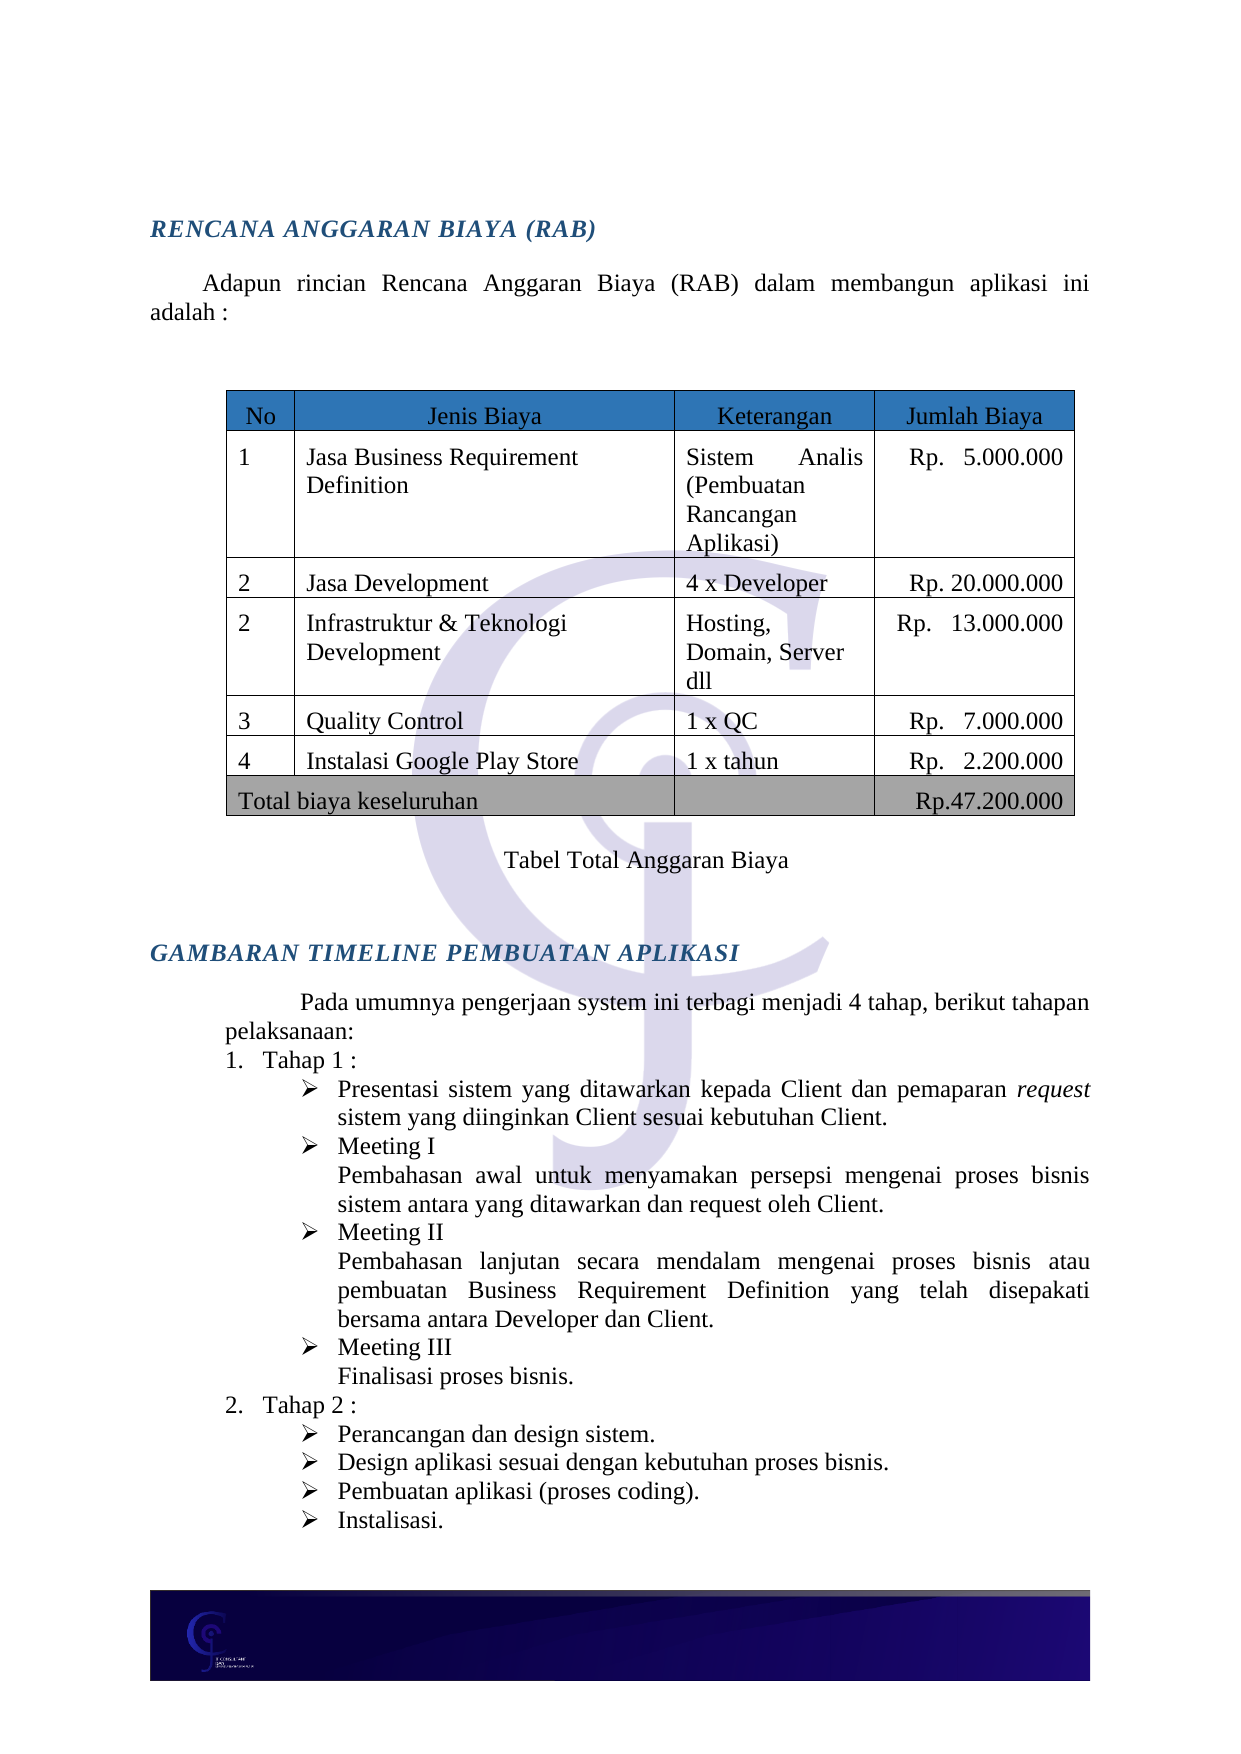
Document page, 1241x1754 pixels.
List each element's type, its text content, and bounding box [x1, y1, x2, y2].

table_cell Total biaya keseluruhan [227, 776, 674, 815]
table_cell 1 x QC [675, 696, 874, 735]
table_cell Instalasi Google Play Store [295, 736, 674, 775]
table_cell Rp. 20.000.000 [875, 558, 1074, 597]
table_cell Rp. 7.000.000 [875, 696, 1074, 735]
list Pada umumnya pengerjaan system ini terbagi menjadi 4 tahap, berikut tahapan pelaksanaan: [225, 987, 1090, 1045]
table_header Keterangan [675, 391, 874, 430]
list Finalisasi proses bisnis. [337, 1361, 1090, 1390]
text Tabel Total Anggaran Biaya [150, 845, 1090, 874]
list Meeting III [300, 1332, 1090, 1361]
table_cell 2 [227, 558, 294, 597]
table_cell Jasa Development [295, 558, 674, 597]
table_cell Infrastruktur & Teknologi Development [295, 598, 674, 694]
list Perancangan dan design sistem. [300, 1419, 1090, 1447]
table_cell [675, 776, 874, 815]
table_header No [227, 391, 294, 430]
table_cell Rp. 5.000.000 [875, 431, 1074, 557]
text Rencana Anggaran Biaya (RAB) [150, 214, 1090, 243]
table_header Jenis Biaya [295, 391, 674, 430]
list Meeting II [300, 1217, 1090, 1246]
list Tahap 2 : [225, 1390, 1090, 1419]
table_cell Sistem Analis (Pembuatan Rancangan Aplikasi) [675, 431, 874, 557]
table_cell Quality Control [295, 696, 674, 735]
list Presentasi sistem yang ditawarkan kepada Client dan pemaparan request sistem yang diinginkan Client sesuai kebutuhan Client. [300, 1074, 1090, 1131]
table_cell 1 [227, 431, 294, 557]
table_cell 2 [227, 598, 294, 694]
table_cell Jasa Business Requirement Definition [295, 431, 674, 557]
table_cell Hosting, Domain, Server dll [675, 598, 874, 694]
picture [150, 1590, 1091, 1681]
list Pembuatan aplikasi (proses coding). [300, 1476, 1090, 1505]
table_cell Rp.47.200.000 [875, 776, 1074, 815]
list Pembahasan lanjutan secara mendalam mengenai proses bisnis atau pembuatan Business Requirement Definition yang telah disepakati bersama antara Developer dan Client. [337, 1246, 1090, 1332]
table_cell Rp. 13.000.000 [875, 598, 1074, 694]
text Adapun rincian Rencana Anggaran Biaya (RAB) dalam membangun aplikasi ini adalah : [150, 268, 1090, 326]
list Tahap 1 : [225, 1045, 1090, 1074]
table_cell 4 [227, 736, 294, 775]
table_cell 1 x tahun [675, 736, 874, 775]
table_cell 3 [227, 696, 294, 735]
table_cell Rp. 2.200.000 [875, 736, 1074, 775]
list Meeting I [300, 1131, 1090, 1160]
table_header Jumlah Biaya [875, 391, 1074, 430]
table_cell 4 x Developer [675, 558, 874, 597]
list Instalisasi. [300, 1505, 1090, 1534]
text Gambaran Timeline Pembuatan Aplikasi [150, 938, 1090, 967]
list Design aplikasi sesuai dengan kebutuhan proses bisnis. [300, 1447, 1090, 1476]
list Pembahasan awal untuk menyamakan persepsi mengenai proses bisnis sistem antara yang ditawarkan dan request oleh Client. [337, 1160, 1090, 1217]
